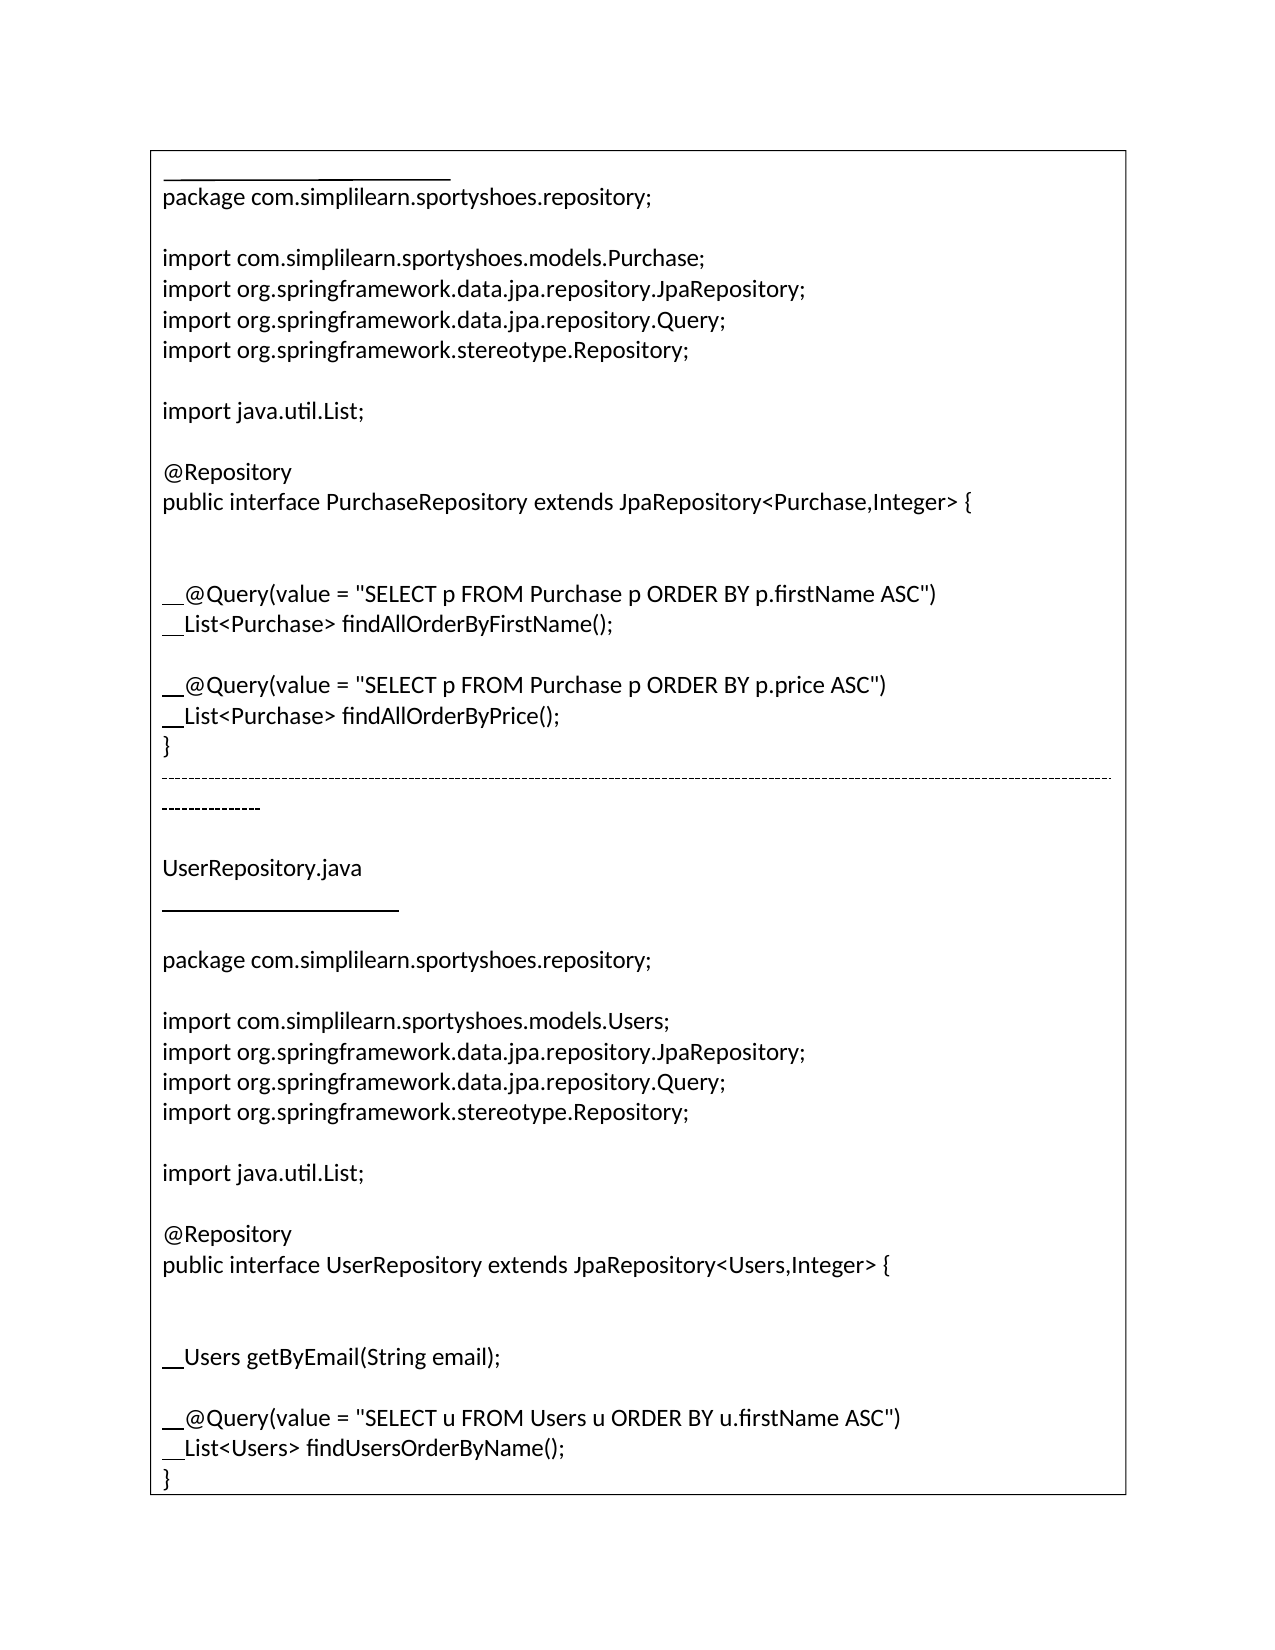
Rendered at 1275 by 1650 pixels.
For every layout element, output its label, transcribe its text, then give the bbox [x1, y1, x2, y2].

text } [162, 730, 1189, 761]
text @Query(value = "SELECT u FROM Users u ORDER BY u.firstName ASC") [162, 1402, 1189, 1432]
text List<Users> findUsersOrderByName(); [162, 1433, 1189, 1463]
text List<Purchase> findAllOrderByPrice(); [162, 700, 1189, 730]
text import com.simplilearn.sportyshoes.models.Purchase; [162, 242, 1189, 273]
text import org.springframework.stereotype.Repository; import java.util.List; [162, 1097, 691, 1188]
text package com.simplilearn.sportyshoes.repository; [162, 944, 1189, 975]
text List<Purchase> findAllOrderByFirstName(); [162, 608, 1189, 639]
text UserRepository.java [162, 852, 1189, 883]
text Users getByEmail(String email); [162, 1341, 1189, 1371]
text } [162, 1463, 1189, 1493]
text import org.springframework.data.jpa.repository.JpaRepository; import org.springframework.data.jpa.repository.Query; [162, 1036, 807, 1096]
text @Query(value = "SELECT p FROM Purchase p ORDER BY p.price ASC") [162, 669, 1189, 700]
text import org.springframework.stereotype.Repository; import java.util.List; [162, 334, 712, 426]
text @Query(value = "SELECT p FROM Purchase p ORDER BY p.firstName ASC") [162, 578, 1189, 608]
text package com.simplilearn.sportyshoes.repository; [162, 181, 1189, 212]
text public interface PurchaseRepository extends JpaRepository<Purchase,Integer> { [162, 487, 1189, 517]
text import com.simplilearn.sportyshoes.models.Users; [162, 1005, 1189, 1036]
text public interface UserRepository extends JpaRepository<Users,Integer> { [162, 1249, 1189, 1280]
text import org.springframework.data.jpa.repository.JpaRepository; import org.springframework.data.jpa.repository.Query; [162, 273, 807, 334]
text @Repository [162, 1219, 1189, 1249]
text @Repository [162, 456, 1189, 487]
